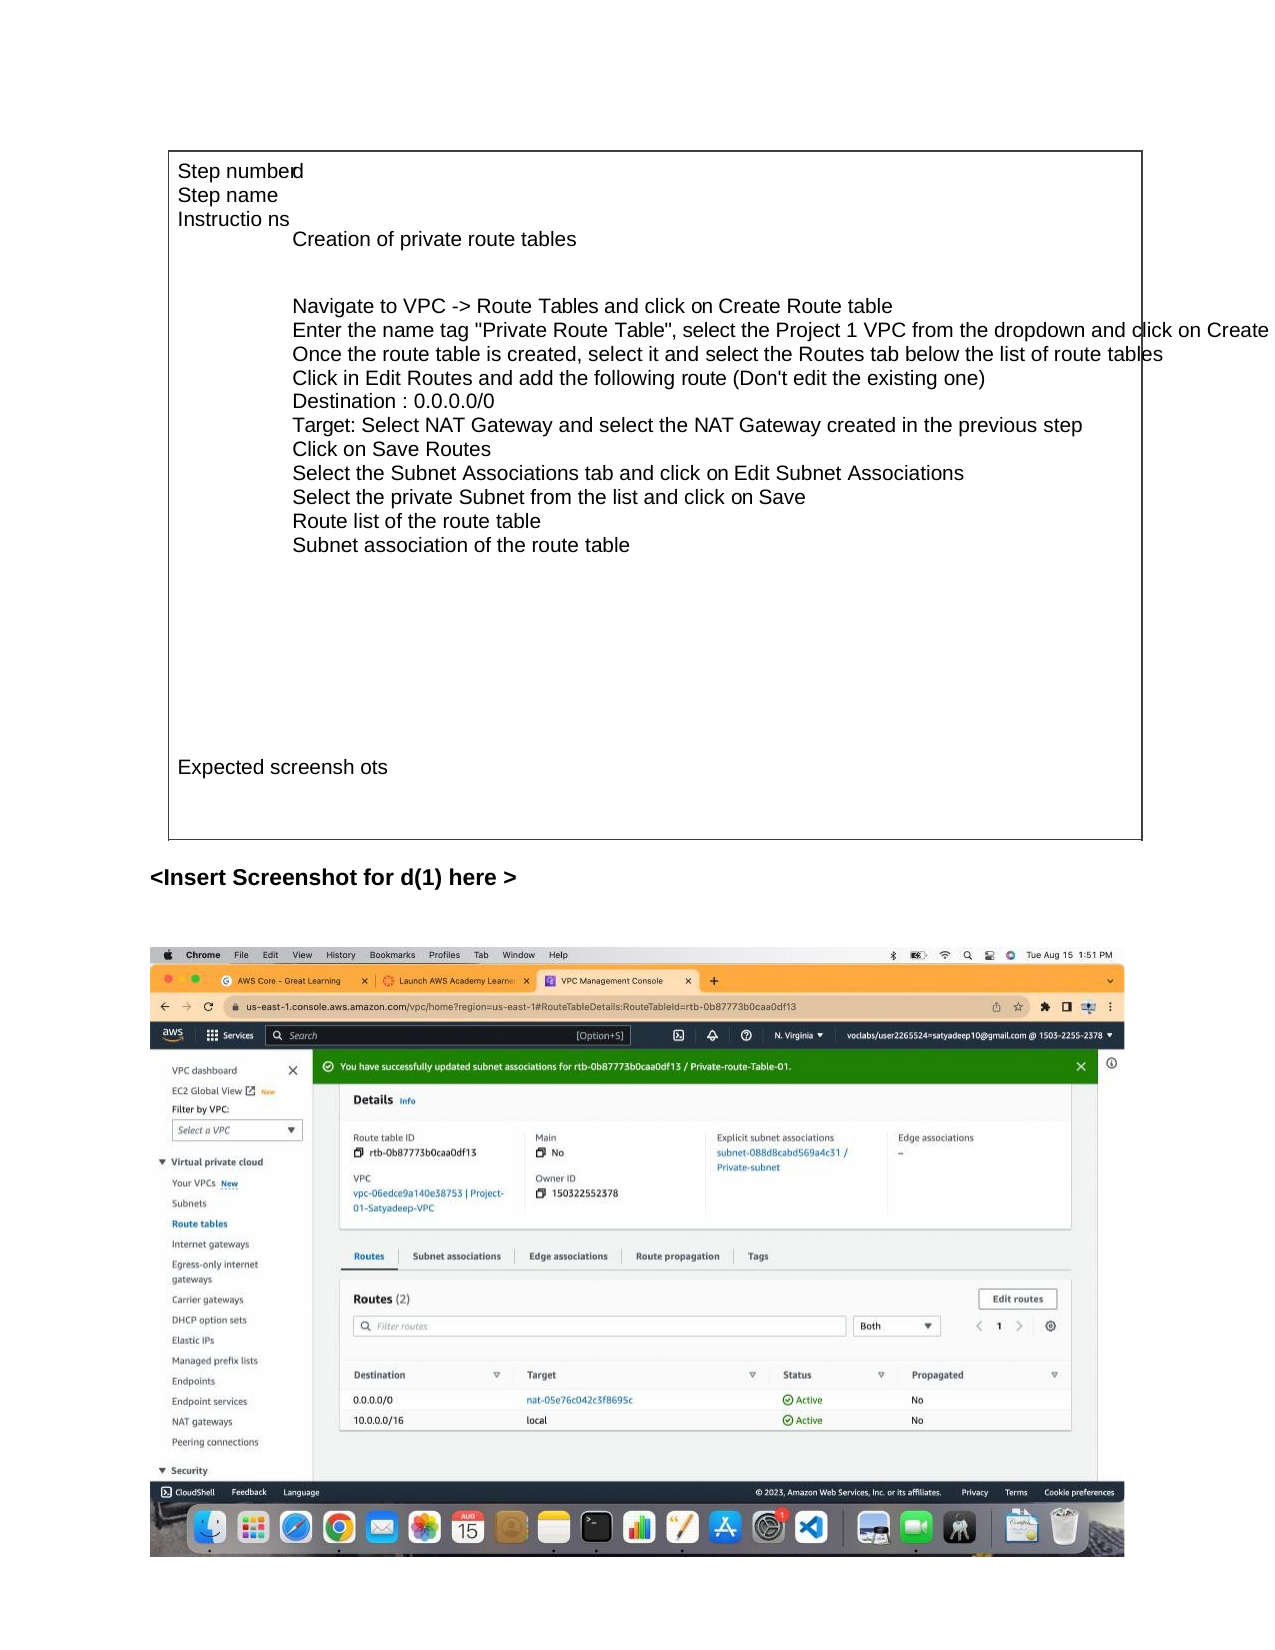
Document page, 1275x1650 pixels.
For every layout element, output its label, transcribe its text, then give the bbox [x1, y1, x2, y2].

subtitle <Insert Screenshot for d(1) here > [150, 863, 1137, 890]
picture [150, 947, 1125, 1557]
